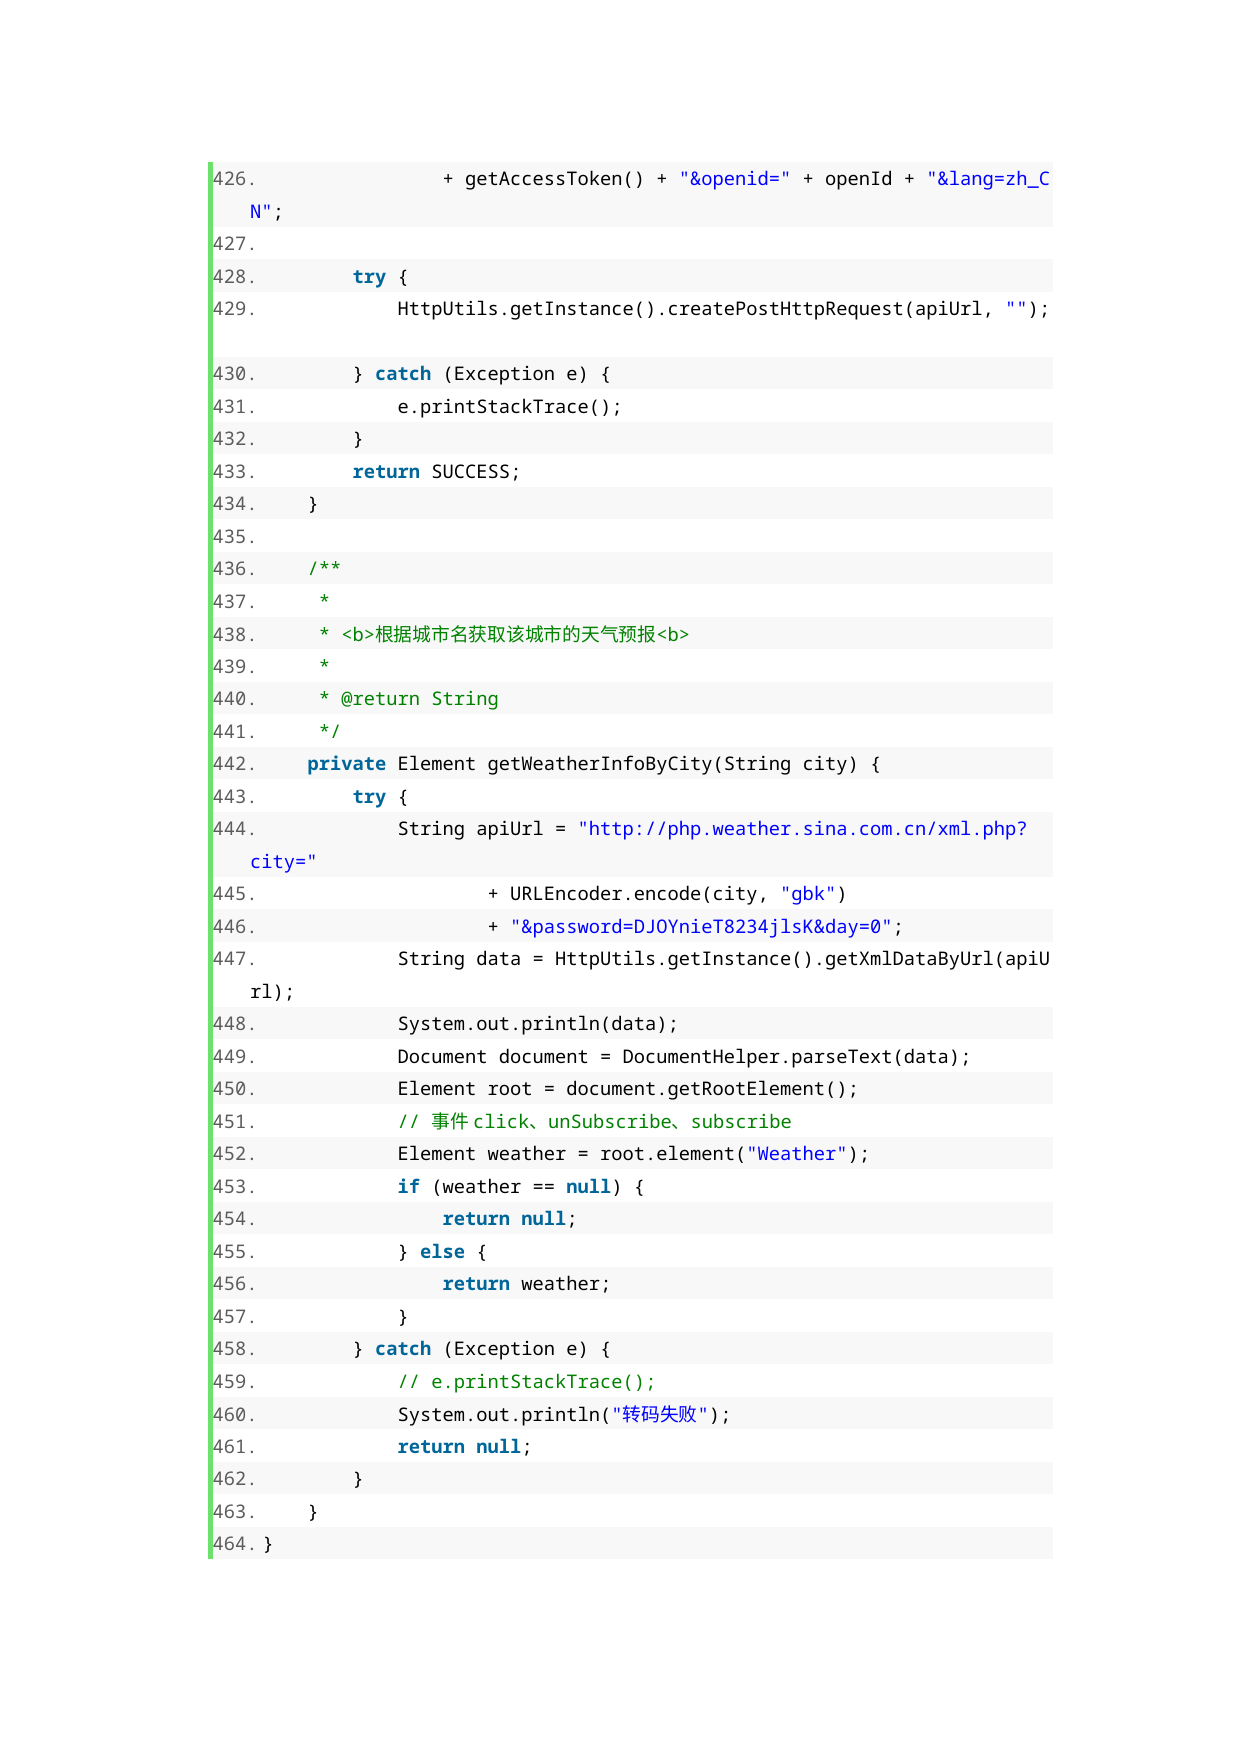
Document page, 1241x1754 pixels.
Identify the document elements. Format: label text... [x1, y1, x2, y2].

list Element root = document.getRootElement(); [213, 1072, 1053, 1104]
list try { [213, 259, 1053, 292]
list * [213, 649, 1053, 682]
list * <b>根据城市名获取该城市的天气预报<b> [213, 617, 1053, 649]
list // 事件 click、unSubscribe、subscribe [213, 1104, 1053, 1137]
list // e.printStackTrace(); [213, 1364, 1053, 1397]
list return SUCCESS; [213, 454, 1053, 487]
list + URLEncoder.encode(city, "gbk") [213, 877, 1053, 909]
list String data = HttpUtils.getInstance().getXmlDataByUrl(apiUrl); [213, 942, 1053, 1007]
list Document document = DocumentHelper.parseText(data); [213, 1039, 1053, 1072]
list } [213, 1299, 1053, 1332]
list + "&password=DJOYnieT8234jlsK&day=0"; [213, 909, 1053, 942]
list System.out.println("转码失败"); [213, 1397, 1053, 1429]
list private Element getWeatherInfoByCity(String city) { [213, 747, 1053, 779]
list try { [213, 779, 1053, 812]
list return null; [213, 1202, 1053, 1234]
list } catch (Exception e) { [213, 1332, 1053, 1364]
list HttpUtils.getInstance().createPostHttpRequest(apiUrl, ""); [213, 292, 1053, 357]
list Element weather = root.element("Weather"); [213, 1137, 1053, 1169]
list } else { [213, 1234, 1053, 1267]
list /** [213, 552, 1053, 584]
list String apiUrl = "http://php.weather.sina.com.cn/xml.php?city=" [213, 812, 1053, 877]
list * [213, 584, 1053, 617]
list } [213, 487, 1053, 519]
list * @return String [213, 682, 1053, 714]
list } [213, 1527, 1053, 1559]
list */ [213, 714, 1053, 747]
list } [213, 422, 1053, 454]
list } [213, 1494, 1053, 1527]
list System.out.println(data); [213, 1007, 1053, 1039]
list if (weather == null) { [213, 1169, 1053, 1202]
list } catch (Exception e) { [213, 357, 1053, 389]
list e.printStackTrace(); [213, 389, 1053, 422]
list } [213, 1462, 1053, 1494]
list return null; [213, 1429, 1053, 1462]
list return weather; [213, 1267, 1053, 1299]
list + getAccessToken() + "&openid=" + openId + "&lang=zh_CN"; [213, 162, 1053, 227]
